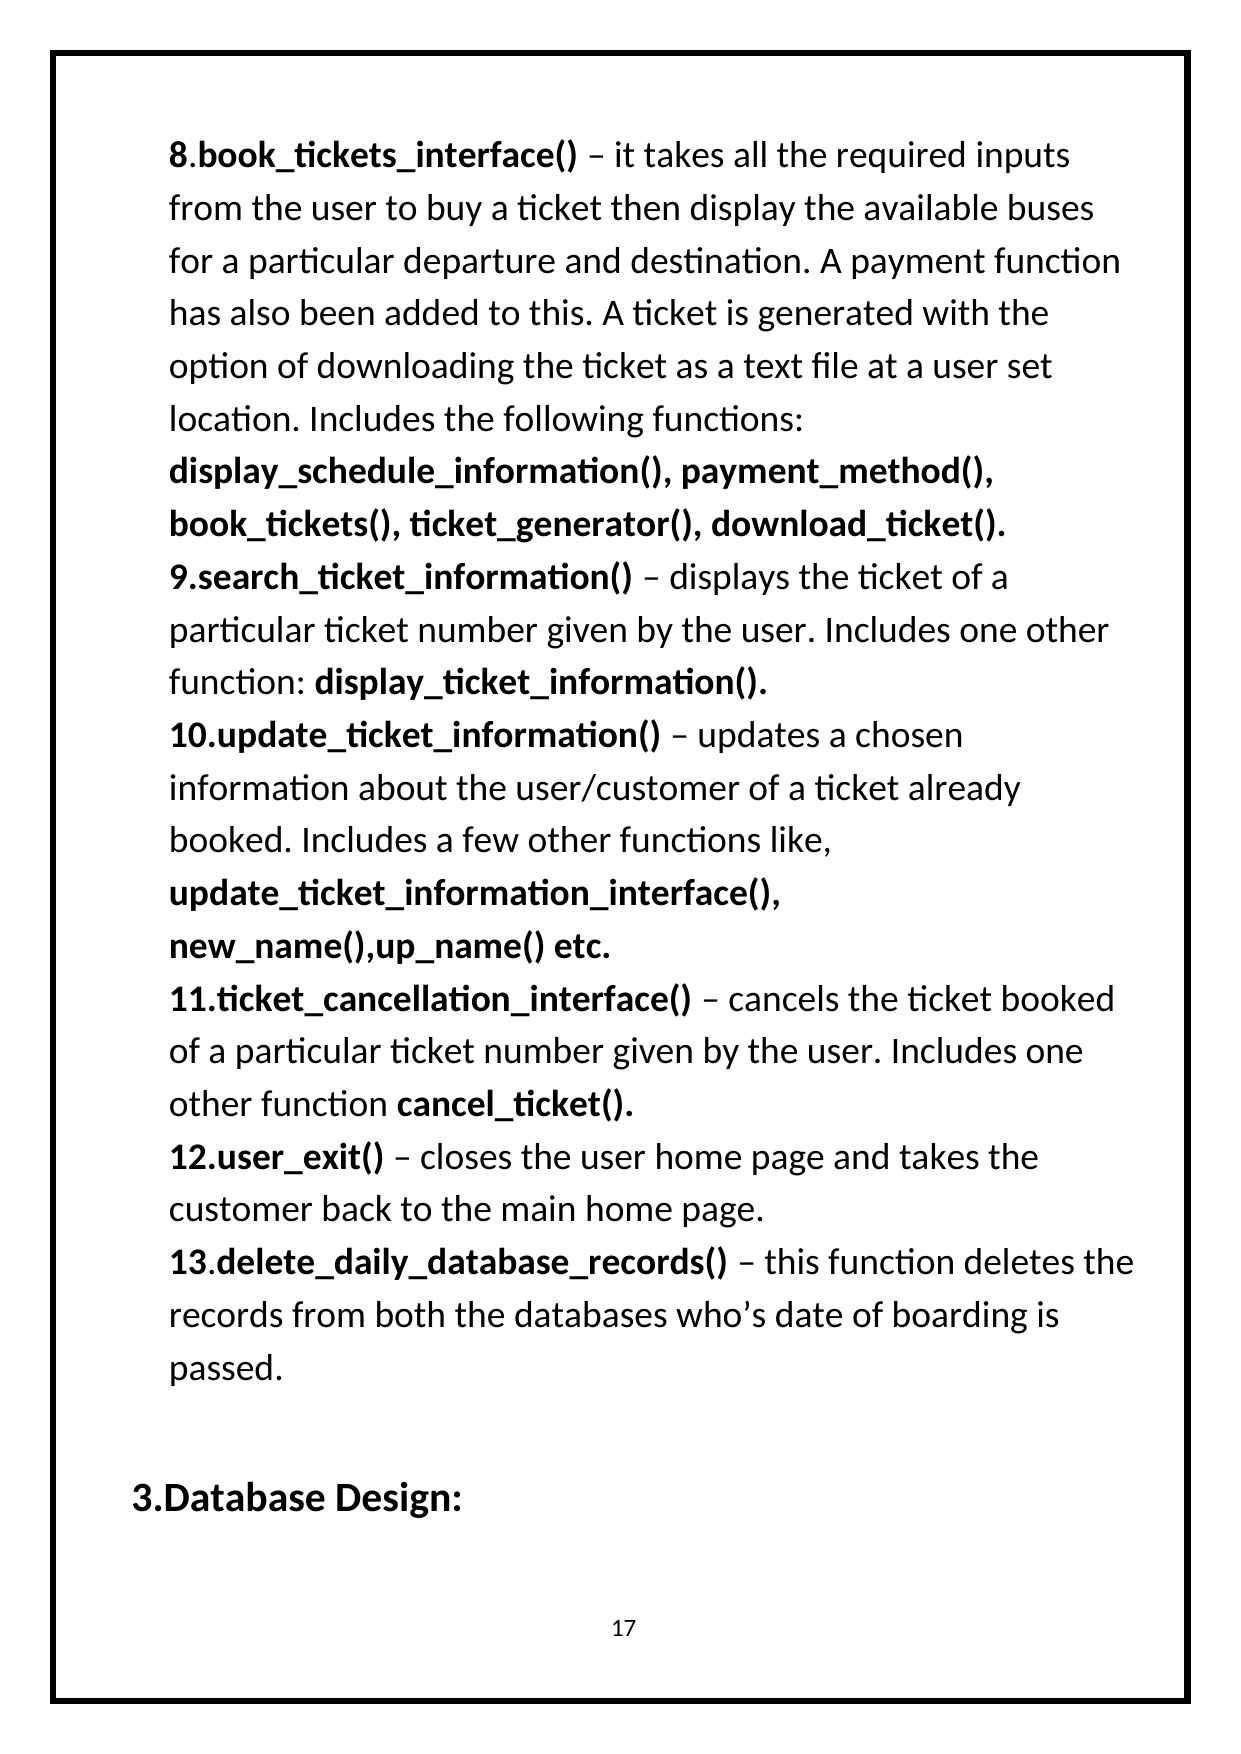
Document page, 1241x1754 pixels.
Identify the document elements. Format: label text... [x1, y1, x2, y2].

list 11.ticket_cancellation_interface() – cancels the ticket booked of a particular ticket number given by the user. Includes one other function cancel_ticket(). [169, 974, 1144, 1126]
list display_schedule_information(), payment_method(), book_tickets(), ticket_generator(), download_ticket(). [169, 447, 1144, 546]
list 10.update_ticket_information() – updates a chosen information about the user/customer of a ticket already booked. Includes a few other functions like, [169, 711, 1144, 862]
list 8.book_tickets_interface() – it takes all the required inputs from the user to buy a ticket then display the available buses for a particular departure and destination. A payment function has also been added to this. A ticket is generated with the option of downloading the ticket as a text file at a user set location. Includes the following functions: [169, 131, 1144, 441]
list 12.user_exit() – closes the user home page and takes the customer back to the main home page. [169, 1133, 1144, 1231]
list 9.search_ticket_information() – displays the ticket of a particular ticket number given by the user. Includes one other function: display_ticket_information(). [169, 553, 1144, 704]
text 3.Database Design: [131, 1471, 1144, 1522]
list 13.delete_daily_database_records() – this function deletes the records from both the databases who’s date of boarding is passed. [169, 1238, 1144, 1389]
list update_ticket_information_interface(), new_name(),up_name() etc. [169, 869, 1144, 968]
